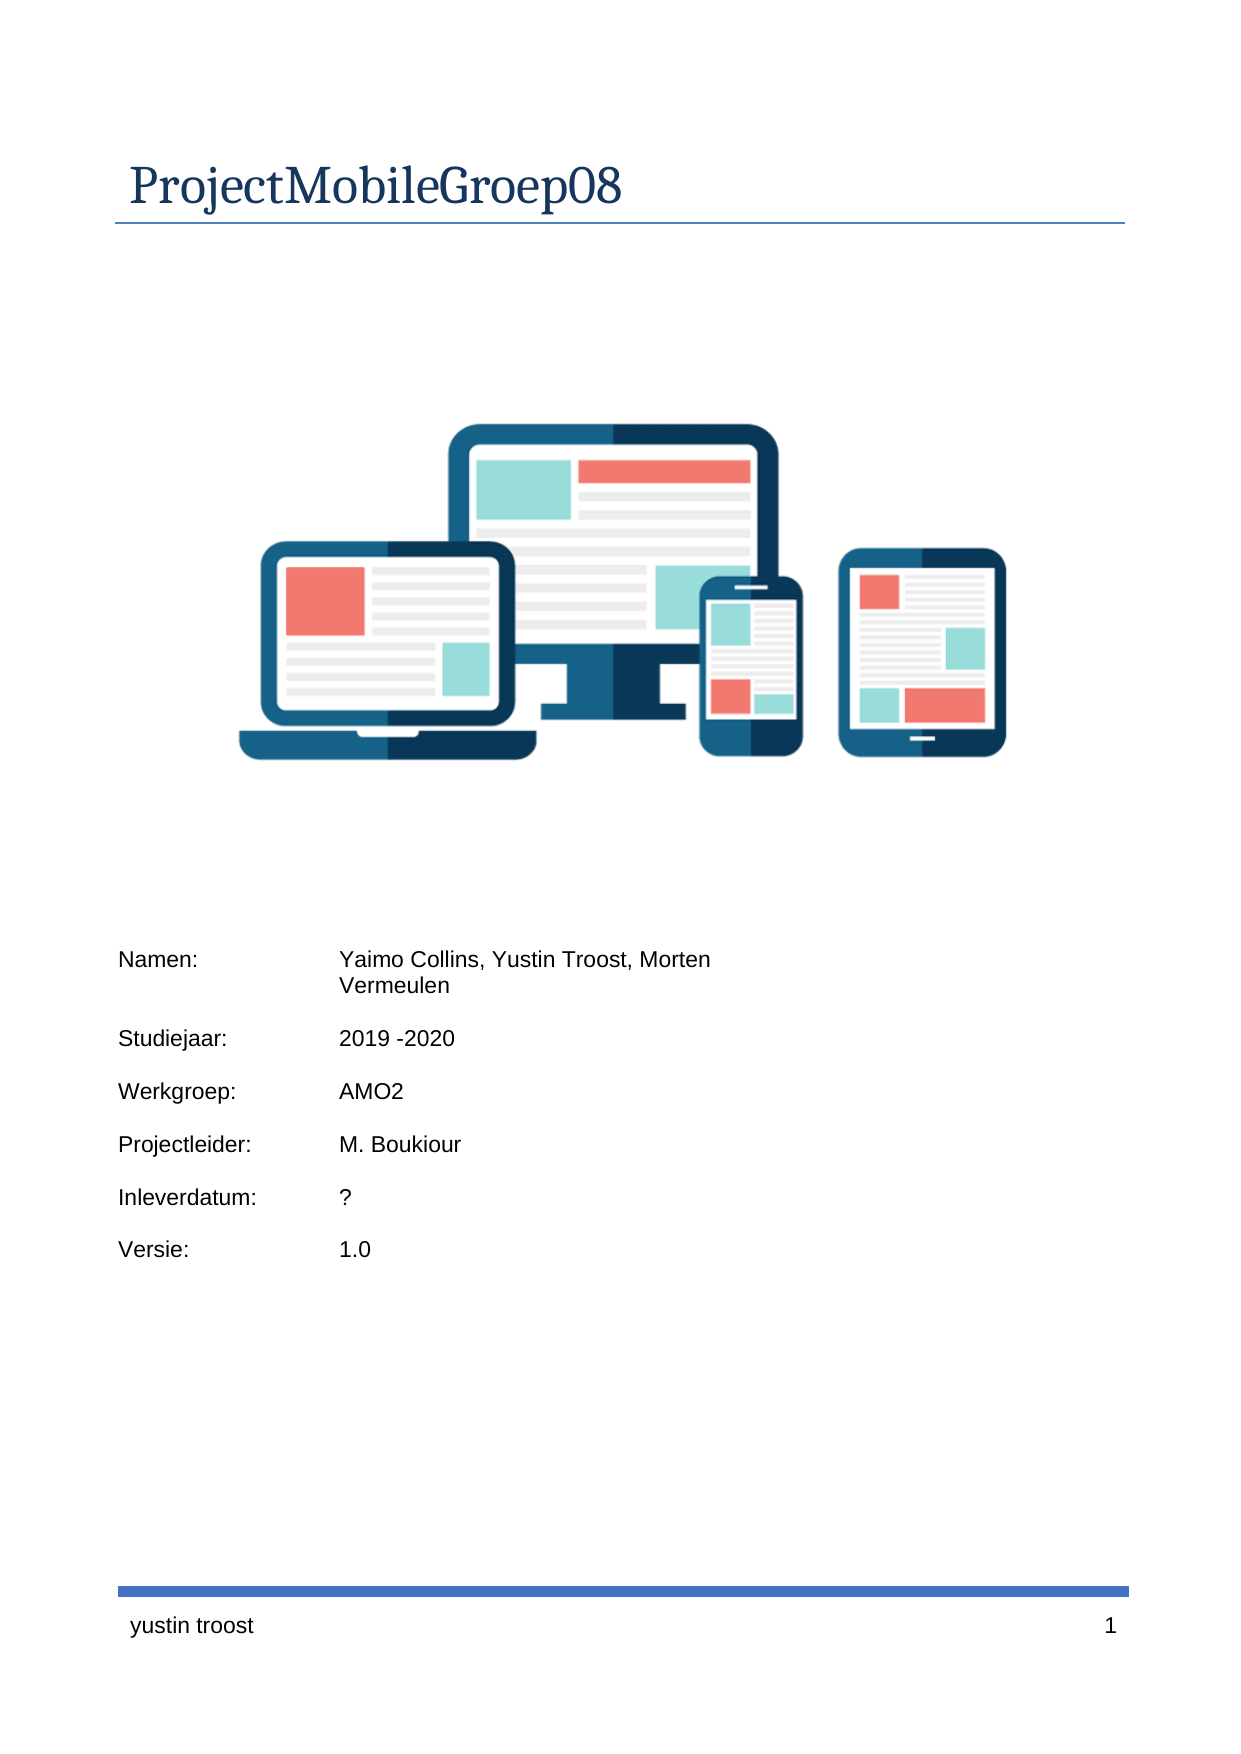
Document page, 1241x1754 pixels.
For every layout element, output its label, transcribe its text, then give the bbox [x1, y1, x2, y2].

table_cell 2019 -2020 [324, 1025, 748, 1078]
table_cell Werkgroep: [118, 1078, 324, 1131]
table_cell Projectleider: [118, 1131, 324, 1183]
table_cell Versie: [118, 1236, 324, 1264]
table_cell ? [324, 1184, 748, 1236]
text ProjectMobileGroep08 [118, 155, 1129, 217]
table_cell 1.0 [324, 1236, 748, 1264]
table_cell M. Boukiour [324, 1131, 748, 1183]
table_header Yaimo Collins, Yustin Troost, Morten Vermeulen [324, 946, 748, 1025]
table_cell Studiejaar: [118, 1025, 324, 1078]
table_cell AMO2 [324, 1078, 748, 1131]
picture [117, 371, 1129, 802]
table_header Namen: [118, 946, 324, 1025]
table_cell Inleverdatum: [118, 1184, 324, 1236]
